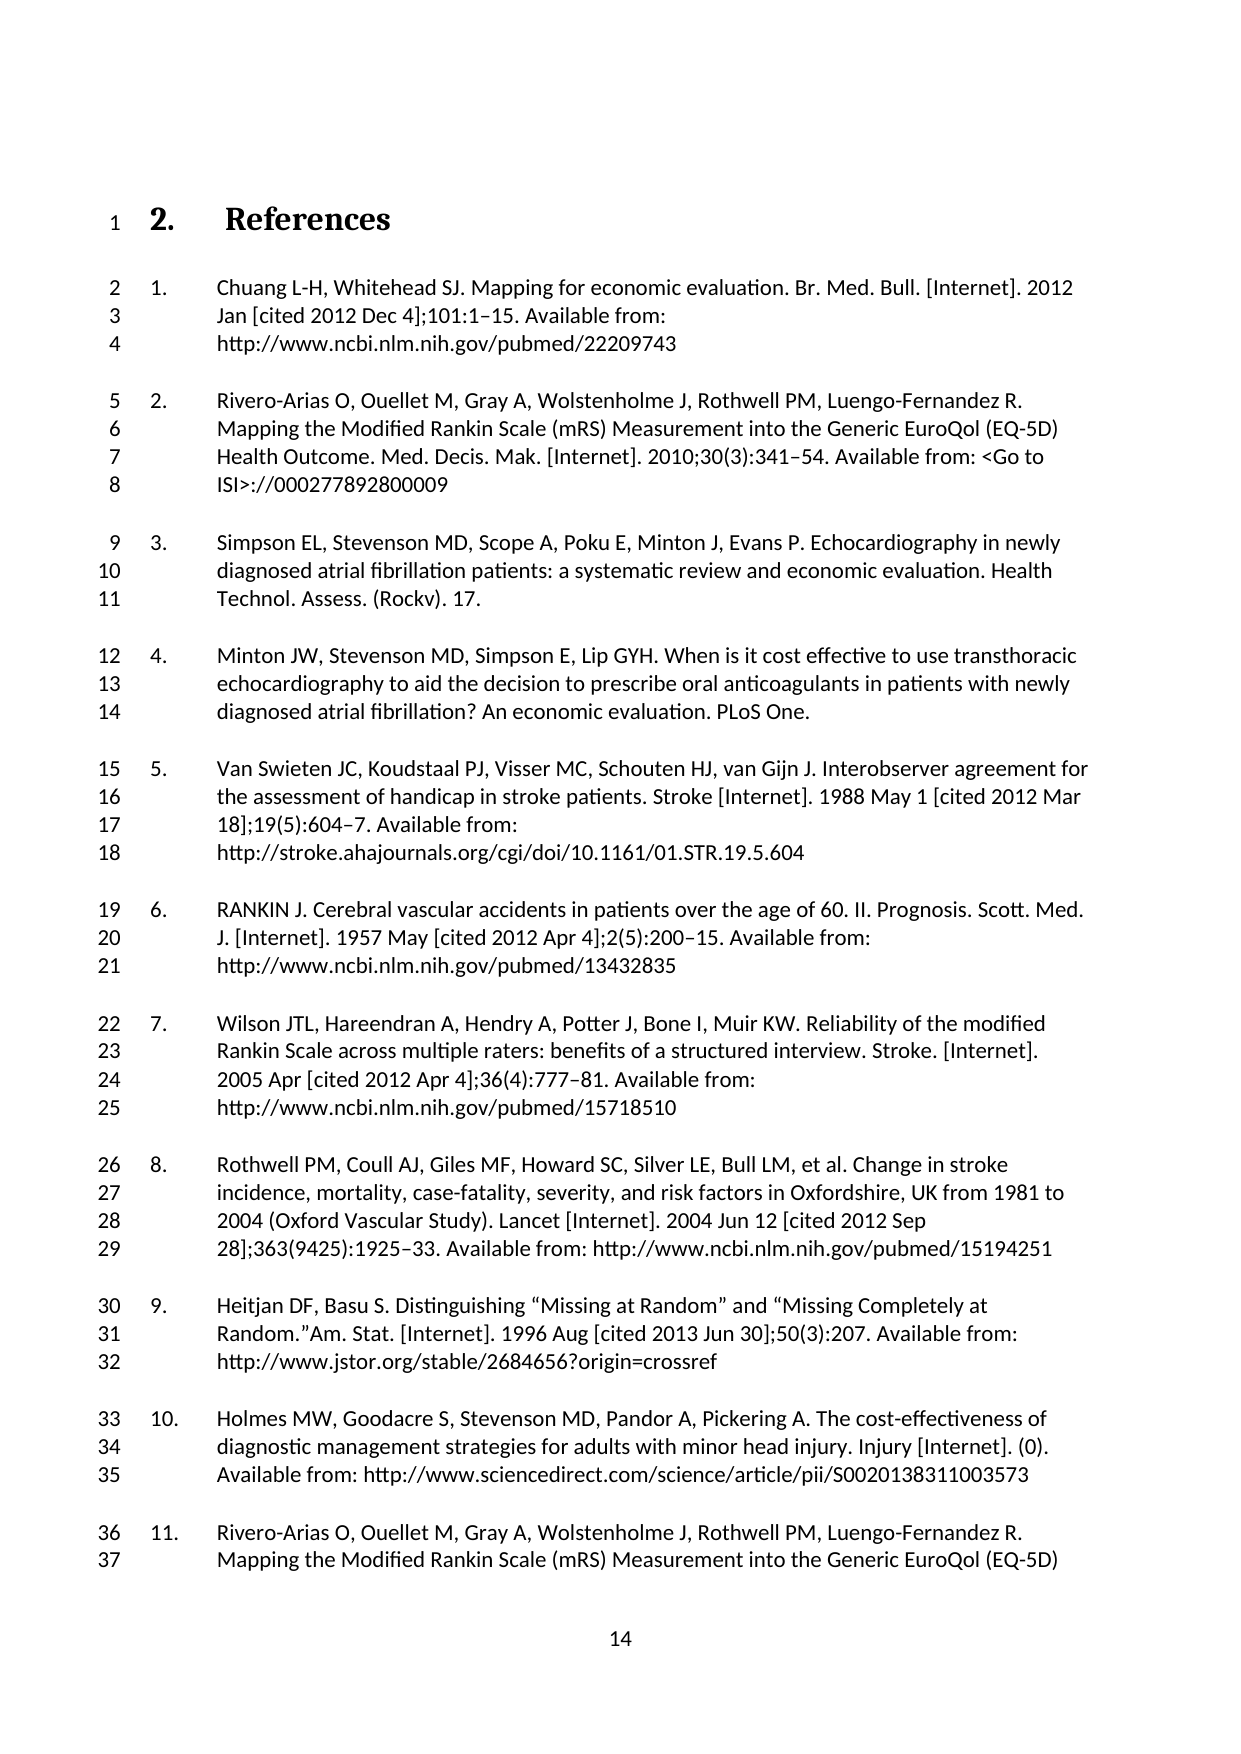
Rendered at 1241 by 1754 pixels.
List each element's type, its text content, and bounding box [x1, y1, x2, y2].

text 8. Rothwell PM, Coull AJ, Giles MF, Howard SC, Silver LE, Bull LM, et al. Change in stroke incidence, mortality, case-fatality, severity, and risk factors in Oxfordshire, UK from 1981 to 2004 (Oxford Vascular Study). Lancet [Internet]. 2004 Jun 12 [cited 2012 Sep 28];363(9425):1925–33. Available from: http://www.ncbi.nlm.nih.gov/pubmed/15194251 [150, 1150, 1090, 1262]
text 9. Heitjan DF, Basu S. Distinguishing “Missing at Random” and “Missing Completely at Random.”Am. Stat. [Internet]. 1996 Aug [cited 2013 Jun 30];50(3):207. Available from: http://www.jstor.org/stable/2684656?origin=crossref [150, 1291, 1090, 1375]
text 5. Van Swieten JC, Koudstaal PJ, Visser MC, Schouten HJ, van Gijn J. Interobserver agreement for the assessment of handicap in stroke patients. Stroke [Internet]. 1988 May 1 [cited 2012 Mar 18];19(5):604–7. Available from: http://stroke.ahajournals.org/cgi/doi/10.1161/01.STR.19.5.604 [150, 754, 1090, 866]
subtitle References [150, 200, 1090, 238]
text 1. Chuang L-H, Whitehead SJ. Mapping for economic evaluation. Br. Med. Bull. [Internet]. 2012 Jan [cited 2012 Dec 4];101:1–15. Available from: http://www.ncbi.nlm.nih.gov/pubmed/22209743 [150, 273, 1090, 357]
text 6. RANKIN J. Cerebral vascular accidents in patients over the age of 60. II. Prognosis. Scott. Med. J. [Internet]. 1957 May [cited 2012 Apr 4];2(5):200–15. Available from: http://www.ncbi.nlm.nih.gov/pubmed/13432835 [150, 895, 1090, 979]
text 10. Holmes MW, Goodacre S, Stevenson MD, Pandor A, Pickering A. The cost-effectiveness of diagnostic management strategies for adults with minor head injury. Injury [Internet]. (0). Available from: http://www.sciencedirect.com/science/article/pii/S0020138311003573 [150, 1404, 1090, 1488]
text 2. Rivero-Arias O, Ouellet M, Gray A, Wolstenholme J, Rothwell PM, Luengo-Fernandez R. Mapping the Modified Rankin Scale (mRS) Measurement into the Generic EuroQol (EQ-5D) Health Outcome. Med. Decis. Mak. [Internet]. 2010;30(3):341–54. Available from: <Go to ISI>://000277892800009 [150, 386, 1090, 498]
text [150, 1518, 1090, 1574]
text 7. Wilson JTL, Hareendran A, Hendry A, Potter J, Bone I, Muir KW. Reliability of the modified Rankin Scale across multiple raters: benefits of a structured interview. Stroke. [Internet]. 2005 Apr [cited 2012 Apr 4];36(4):777–81. Available from: http://www.ncbi.nlm.nih.gov/pubmed/15718510 [150, 1009, 1090, 1121]
text 4. Minton JW, Stevenson MD, Simpson E, Lip GYH. When is it cost effective to use transthoracic echocardiography to aid the decision to prescribe oral anticoagulants in patients with newly diagnosed atrial fibrillation? An economic evaluation. PLoS One. [150, 641, 1090, 725]
text 3. Simpson EL, Stevenson MD, Scope A, Poku E, Minton J, Evans P. Echocardiography in newly diagnosed atrial fibrillation patients: a systematic review and economic evaluation. Health Technol. Assess. (Rockv). 17. [150, 528, 1090, 612]
